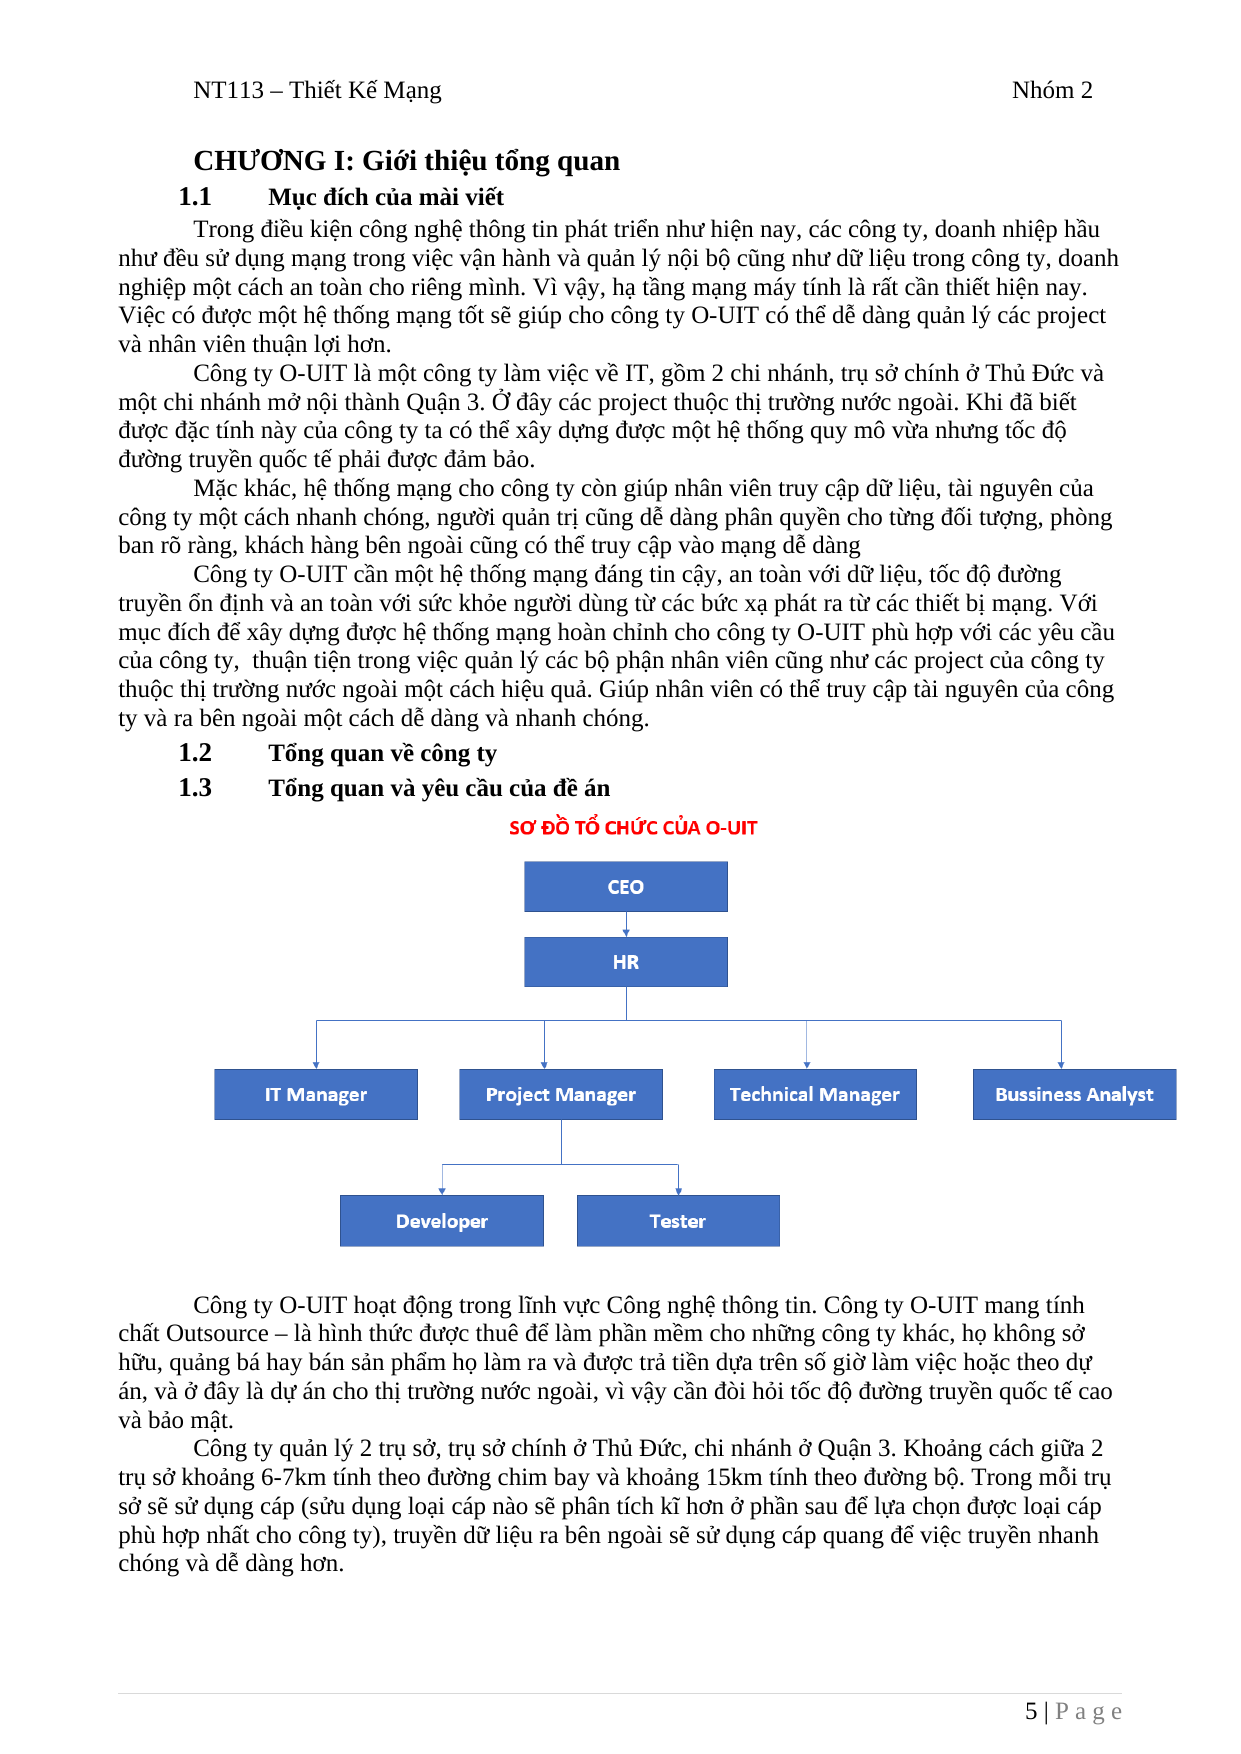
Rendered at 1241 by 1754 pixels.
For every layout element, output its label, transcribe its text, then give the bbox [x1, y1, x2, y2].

text Trong điều kiện công nghệ thông tin phát triển như hiện nay, các công ty, doanh nhiệp hầu như đều sử dụng mạng trong việc vận hành và quản lý nội bộ cũng như dữ liệu trong công ty, doanh nghiệp một cách an toàn cho riêng mình. Vì vậy, hạ tầng mạng máy tính là rất cần thiết hiện nay. Việc có được một hệ thống mạng tốt sẽ giúp cho công ty O-UIT có thể dễ dàng quản lý các project và nhân viên thuận lợi hơn. [118, 214, 1122, 358]
text Công ty quản lý 2 trụ sở, trụ sở chính ở Thủ Đức, chi nhánh ở Quận 3. Khoảng cách giữa 2 trụ sở khoảng 6-7km tính theo đường chim bay và khoảng 15km tính theo đường bộ. Trong mỗi trụ sở sẽ sử dụng cáp (sửu dụng loại cáp nào sẽ phân tích kĩ hơn ở phần sau để lựa chọn được loại cáp phù hợp nhất cho công ty), truyền dữ liệu ra bên ngoài sẽ sử dụng cáp quang để việc truyền nhanh chóng và dễ dàng hơn. [118, 1433, 1122, 1577]
text Công ty O-UIT cần một hệ thống mạng đáng tin cậy, an toàn với dữ liệu, tốc độ đường truyền ổn định và an toàn với sức khỏe người dùng từ các bức xạ phát ra từ các thiết bị mạng. Với mục đích để xây dựng được hệ thống mạng hoàn chỉnh cho công ty O-UIT phù hợp với các yêu cầu của công ty, thuận tiện trong việc quản lý các bộ phận nhân viên cũng như các project của công ty thuộc thị trường nước ngoài một cách hiệu quả. Giúp nhân viên có thể truy cập tài nguyên của công ty và ra bên ngoài một cách dễ dàng và nhanh chóng. [118, 559, 1122, 732]
subtitle Tổng quan về công ty [118, 736, 1122, 767]
subtitle Mục đích của mài viết [118, 180, 1122, 211]
subtitle Tổng quan và yêu cầu của đề án [118, 771, 1122, 802]
subtitle CHƯƠNG I: Giới thiệu tổng quan [118, 143, 1122, 177]
text Mặc khác, hệ thống mạng cho công ty còn giúp nhân viên truy cập dữ liệu, tài nguyên của công ty một cách nhanh chóng, người quản trị cũng dễ dàng phân quyền cho từng đối tượng, phòng ban rõ ràng, khách hàng bên ngoài cũng có thể truy cập vào mạng dễ dàng [118, 473, 1122, 559]
text Công ty O-UIT là một công ty làm việc về IT, gồm 2 chi nhánh, trụ sở chính ở Thủ Đức và một chi nhánh mở nội thành Quận 3. Ở đây các project thuộc thị trường nước ngoài. Khi đã biết được đặc tính này của công ty ta có thể xây dựng được một hệ thống quy mô vừa nhưng tốc độ đường truyền quốc tế phải được đảm bảo. [118, 358, 1122, 473]
text Công ty O-UIT hoạt động trong lĩnh vực Công nghệ thông tin. Công ty O-UIT mang tính chất Outsource – là hình thức được thuê để làm phần mềm cho những công ty khác, họ không sở hữu, quảng bá hay bán sản phẩm họ làm ra và được trả tiền dựa trên số giờ làm việc hoặc theo dự án, và ở đây là dự án cho thị trường nước ngoài, vì vậy cần đòi hỏi tốc độ đường truyền quốc tế cao và bảo mật. [118, 1290, 1122, 1433]
picture [193, 802, 1198, 1290]
